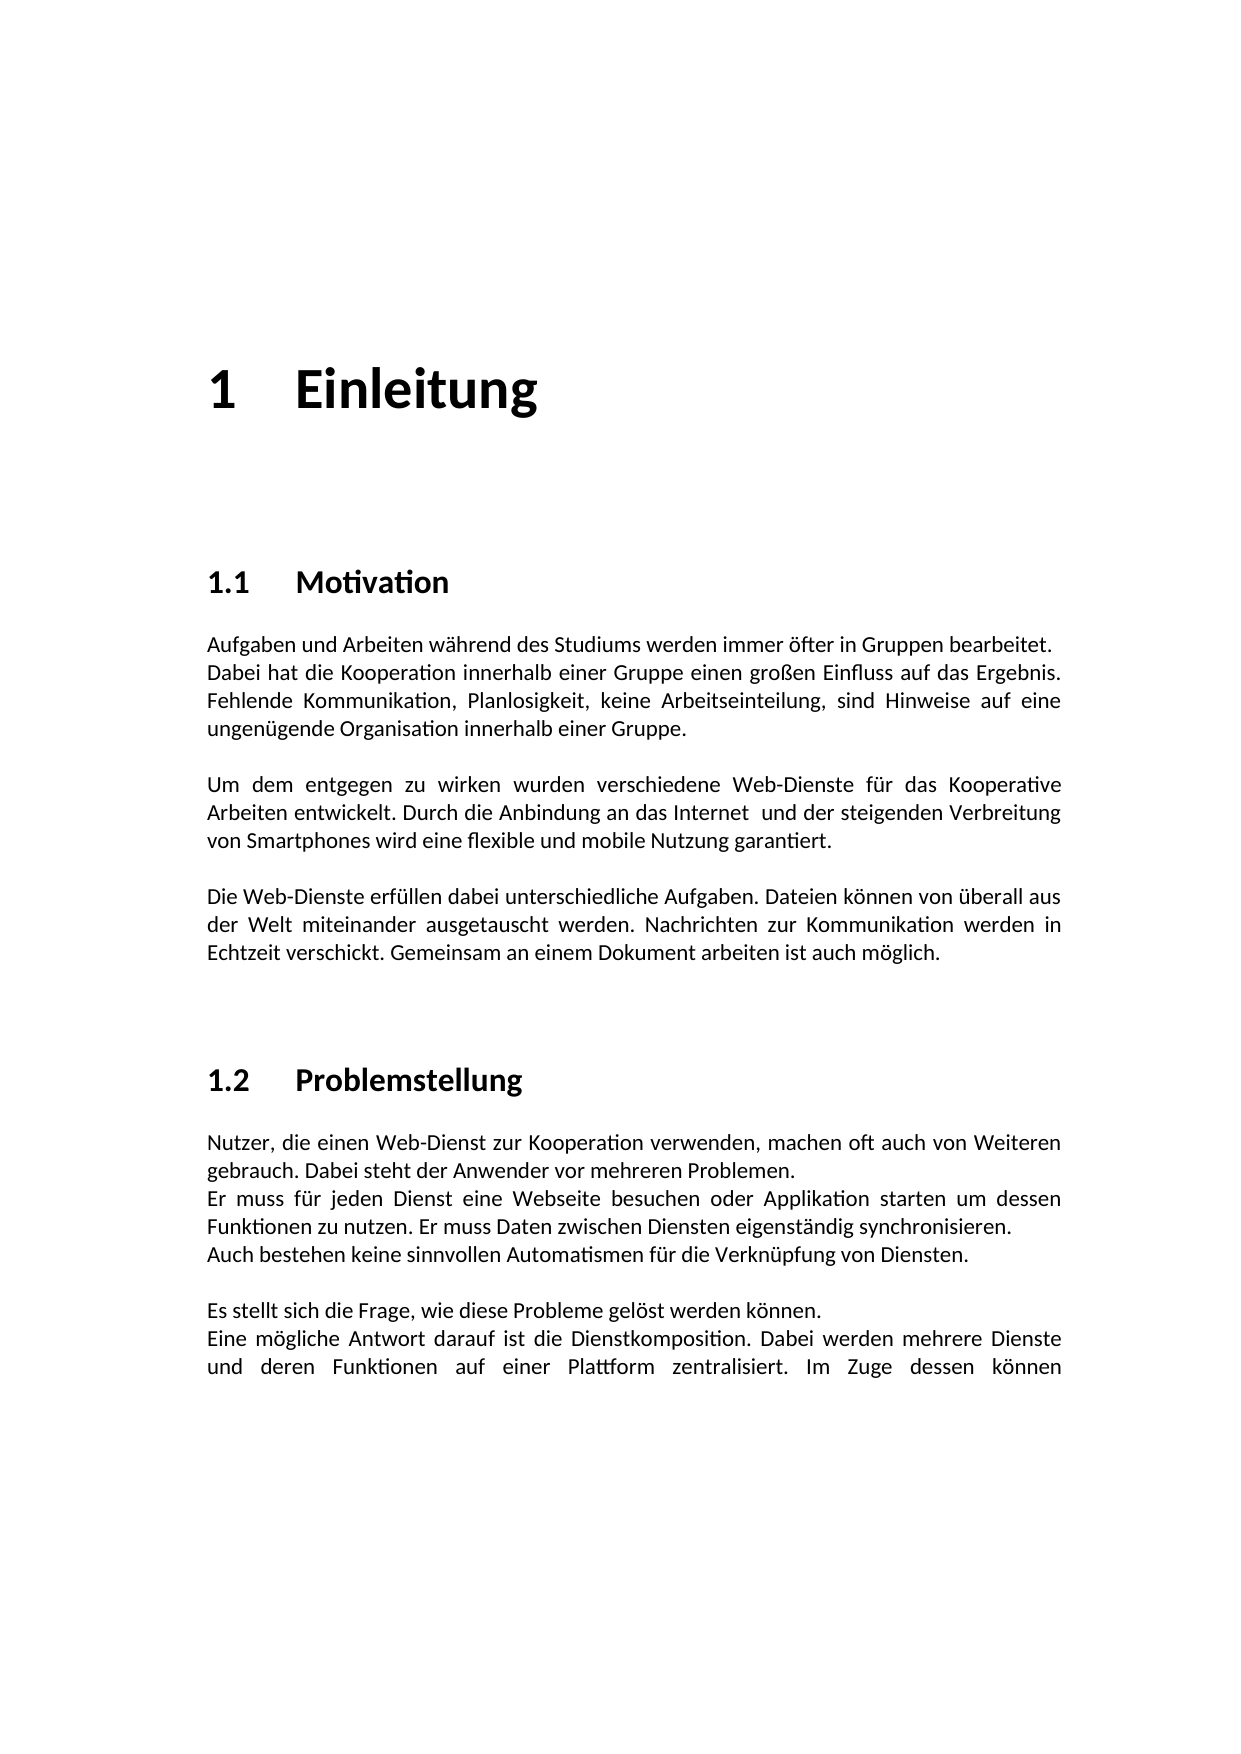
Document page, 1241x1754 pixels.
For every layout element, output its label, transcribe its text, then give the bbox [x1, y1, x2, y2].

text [207, 1324, 1063, 1380]
text Auch bestehen keine sinnvollen Automatismen für die Verknüpfung von Diensten. [207, 1240, 1063, 1268]
text Motivation [207, 561, 1063, 602]
text Es stellt sich die Frage, wie diese Probleme gelöst werden können. [207, 1296, 1063, 1324]
text Aufgaben und Arbeiten während des Studiums werden immer öfter in Gruppen bearbeitet. [207, 630, 1063, 658]
text Die Web-Dienste erfüllen dabei unterschiedliche Aufgaben. Dateien können von überall aus der Welt miteinander ausgetauscht werden. Nachrichten zur Kommunikation werden in Echtzeit verschickt. Gemeinsam an einem Dokument arbeiten ist auch möglich. [207, 882, 1063, 966]
text Er muss für jeden Dienst eine Webseite besuchen oder Applikation starten um dessen Funktionen zu nutzen. Er muss Daten zwischen Diensten eigenständig synchronisieren. [207, 1184, 1063, 1240]
text Dabei hat die Kooperation innerhalb einer Gruppe einen großen Einfluss auf das Ergebnis. Fehlende Kommunikation, Planlosigkeit, keine Arbeitseinteilung, sind Hinweise auf eine ungenügende Organisation innerhalb einer Gruppe. [207, 658, 1063, 742]
text Problemstellung [207, 1059, 1063, 1100]
text Einleitung [207, 352, 1063, 423]
text Nutzer, die einen Web-Dienst zur Kooperation verwenden, machen oft auch von Weiteren gebrauch. Dabei steht der Anwender vor mehreren Problemen. [207, 1128, 1063, 1184]
text Um dem entgegen zu wirken wurden verschiedene Web-Dienste für das Kooperative Arbeiten entwickelt. Durch die Anbindung an das Internet und der steigenden Verbreitung von Smartphones wird eine flexible und mobile Nutzung garantiert. [207, 770, 1063, 854]
